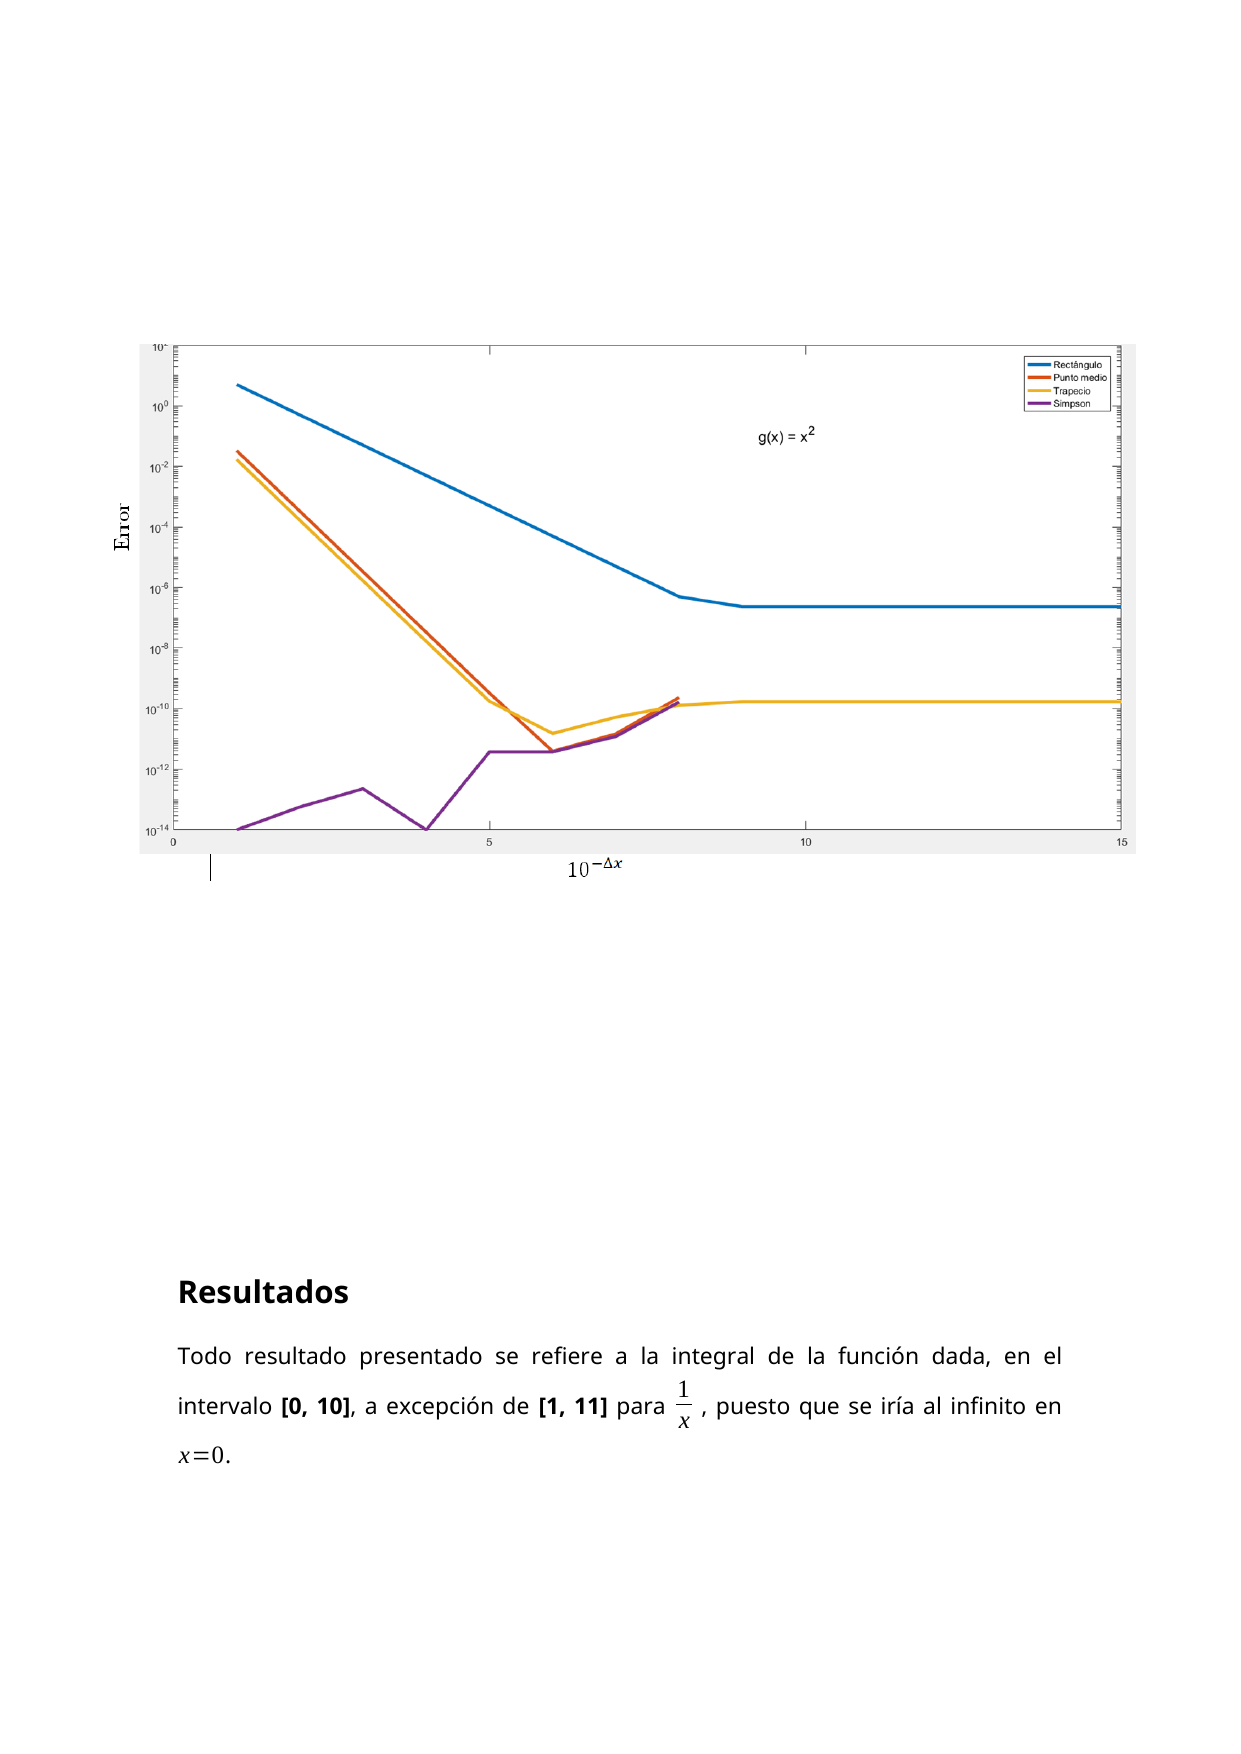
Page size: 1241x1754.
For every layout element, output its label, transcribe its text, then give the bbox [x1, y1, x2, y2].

text Todo resultado presentado se refiere a la integral de la función dada, en el intervalo [0, 10], a excepción de [1, 11] para , puesto que se iría al infinito en . [177, 1340, 1063, 1471]
picture [104, 328, 1138, 888]
text Resultados [177, 1270, 1063, 1313]
